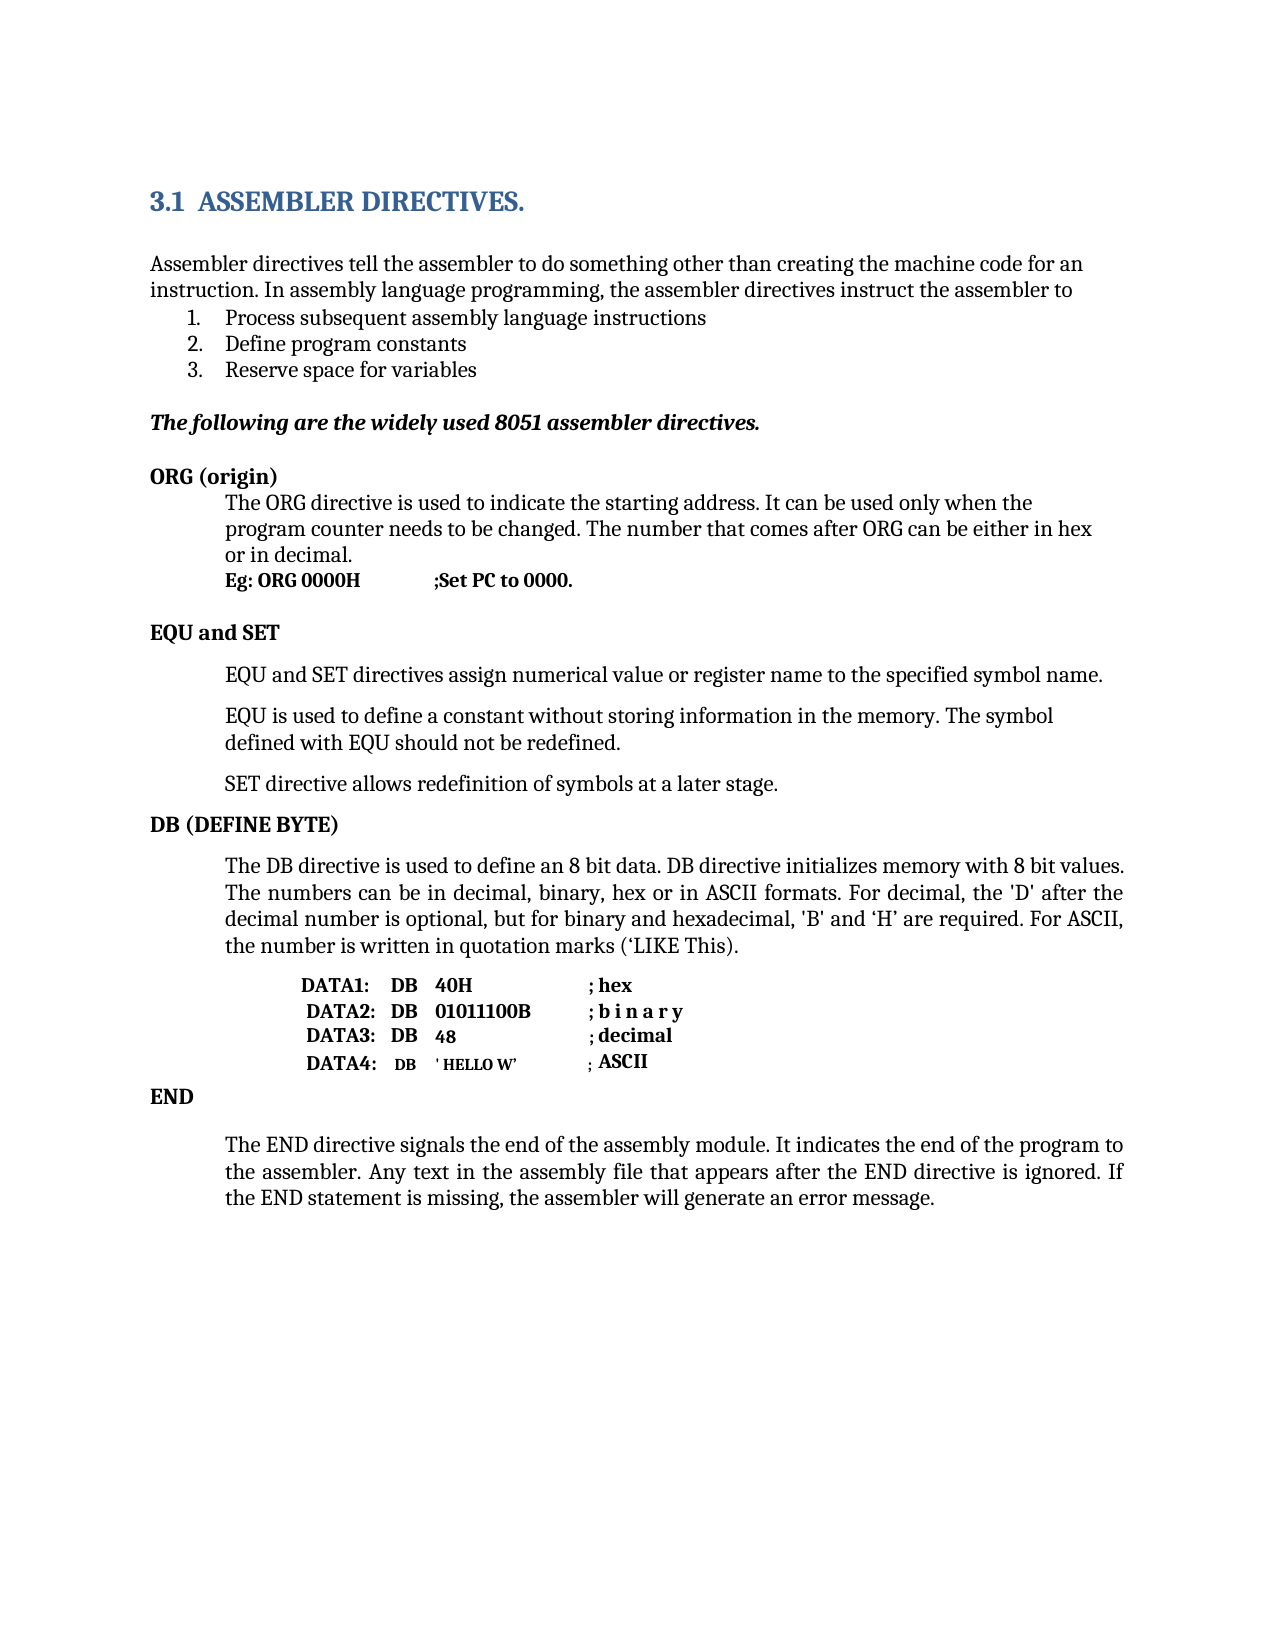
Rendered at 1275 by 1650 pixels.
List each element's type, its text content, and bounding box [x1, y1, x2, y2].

table_cell ' HELLO W’ [427, 1050, 568, 1077]
table_cell DATA4: [280, 1050, 385, 1077]
table_header hex [596, 974, 698, 999]
table_cell DATA3: [280, 1025, 385, 1049]
table_cell DB [385, 1025, 427, 1049]
subtitle DB (DEFINE BYTE) [150, 812, 1275, 838]
table_cell b i n a r y [596, 1000, 698, 1025]
text ORG (origin) [150, 463, 1275, 489]
table_cell ; [568, 1050, 596, 1077]
text Assembler directives tell the assembler to do something other than creating the machine code for an instruction. In assembly language programming, the assembler directives instruct the assembler to [150, 251, 1122, 303]
table_cell DB [385, 1000, 427, 1025]
text EQU and SET [150, 620, 1275, 647]
text Eg: ORG 0000H ;Set PC to 0000. [225, 569, 1275, 593]
table_header DATA1: [280, 974, 385, 999]
text The ORG directive is used to indicate the starting address. It can be used only when the program counter needs to be changed. The number that comes after ORG can be either in hex or in decimal. [225, 489, 1094, 569]
text EQU and SET directives assign numerical value or register name to the specified symbol name. [225, 662, 1124, 688]
table_header DB [385, 974, 427, 999]
table_cell ; [568, 1025, 596, 1049]
table_cell 01011100B [427, 1000, 568, 1025]
text The END directive signals the end of the assembly module. It indicates the end of the program to the assembler. Any text in the assembly file that appears after the END directive is ignored. If the END statement is missing, the assembler will generate an error message. [225, 1132, 1125, 1211]
table_cell ASCII [596, 1050, 698, 1077]
table_header 40H [427, 974, 568, 999]
table_cell 48 [427, 1025, 568, 1049]
table_cell decimal [596, 1025, 698, 1049]
table_cell ; [568, 1000, 596, 1025]
subtitle The following are the widely used 8051 assembler directives. [150, 410, 1275, 436]
list Process subsequent assembly language instructions [187, 303, 1275, 330]
text The DB directive is used to define an 8 bit data. DB directive initializes memory with 8 bit values. The numbers can be in decimal, binary, hex or in ASCII formats. For decimal, the 'D' after the decimal number is optional, but for binary and hexadecimal, 'B' and ‘H’ are required. For ASCII, the number is written in quotation marks (‘LIKE This). [225, 853, 1126, 959]
list Define program constants [187, 330, 1275, 357]
table_cell DATA2: [280, 1000, 385, 1025]
subtitle END [150, 1084, 195, 1110]
table_cell DB [385, 1050, 427, 1077]
table_header ; [568, 974, 596, 999]
text SET directive allows redefinition of symbols at a later stage. [225, 771, 1275, 797]
list Reserve space for variables [187, 357, 1275, 384]
text EQU is used to define a constant without storing information in the memory. The symbol defined with EQU should not be redefined. [225, 703, 1124, 756]
subtitle ASSEMBLER DIRECTIVES. [150, 186, 1275, 219]
